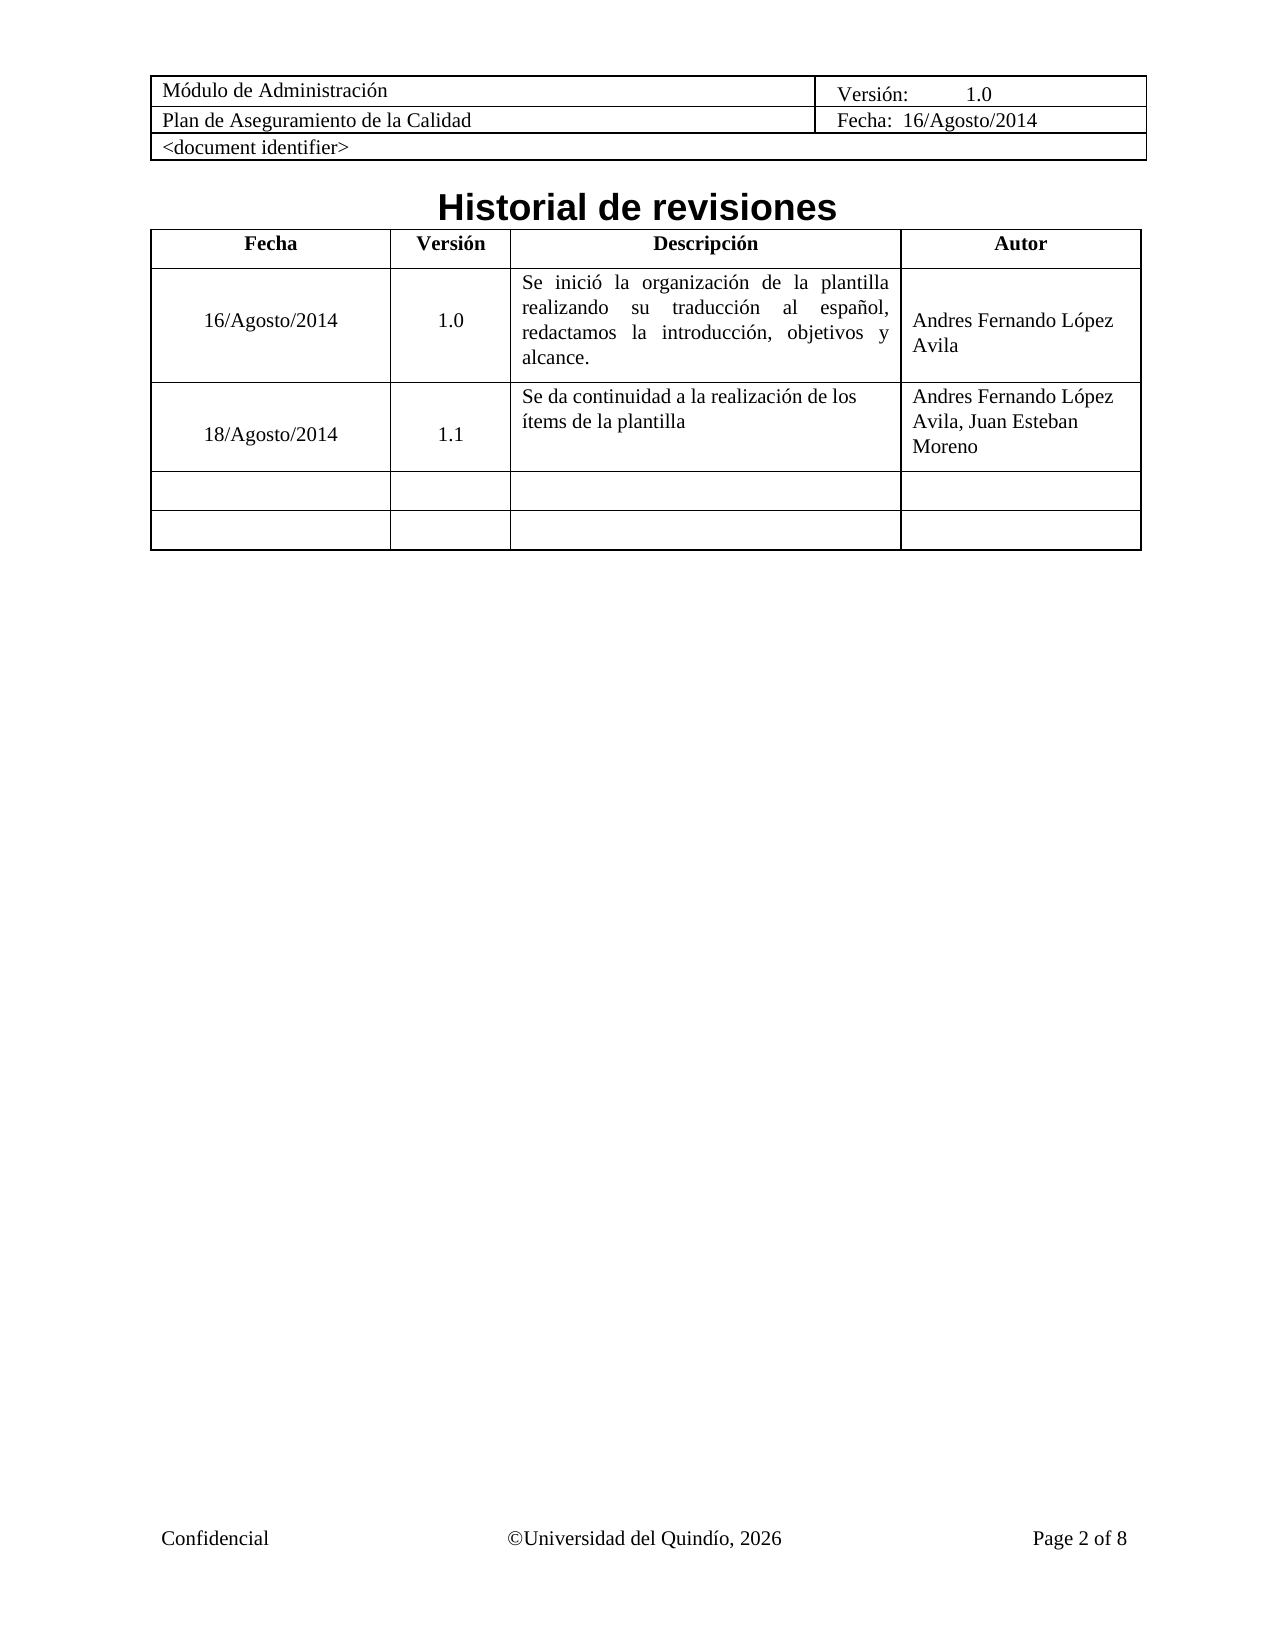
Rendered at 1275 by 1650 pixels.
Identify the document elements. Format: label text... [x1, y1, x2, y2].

table_cell Se da continuidad a la realización de los ítems de la plantilla [511, 383, 900, 471]
table_cell [511, 511, 900, 549]
table_cell [152, 472, 390, 510]
table_cell [902, 472, 1140, 510]
table_cell Andres Fernando López Avila, Juan Esteban Moreno [902, 383, 1140, 471]
table_cell 16/Agosto/2014 [152, 269, 390, 382]
table_cell Se inició la organización de la plantilla realizando su traducción al español, redactamos la introducción, objetivos y alcance. [511, 269, 900, 382]
table_cell [391, 472, 510, 510]
table_header Descripción [511, 230, 900, 268]
table_header Autor [902, 230, 1140, 268]
table_header Fecha [152, 230, 390, 268]
table_cell [391, 511, 510, 549]
table_cell [152, 511, 390, 549]
table_cell [902, 511, 1140, 549]
table_cell [511, 472, 900, 510]
table_cell 1.0 [391, 269, 510, 382]
table_header Versión [391, 230, 510, 268]
table_cell Andres Fernando López Avila [902, 269, 1140, 382]
table_cell 1.1 [391, 383, 510, 471]
table_cell 18/Agosto/2014 [152, 383, 390, 471]
title Historial de revisiones [150, 185, 1125, 228]
